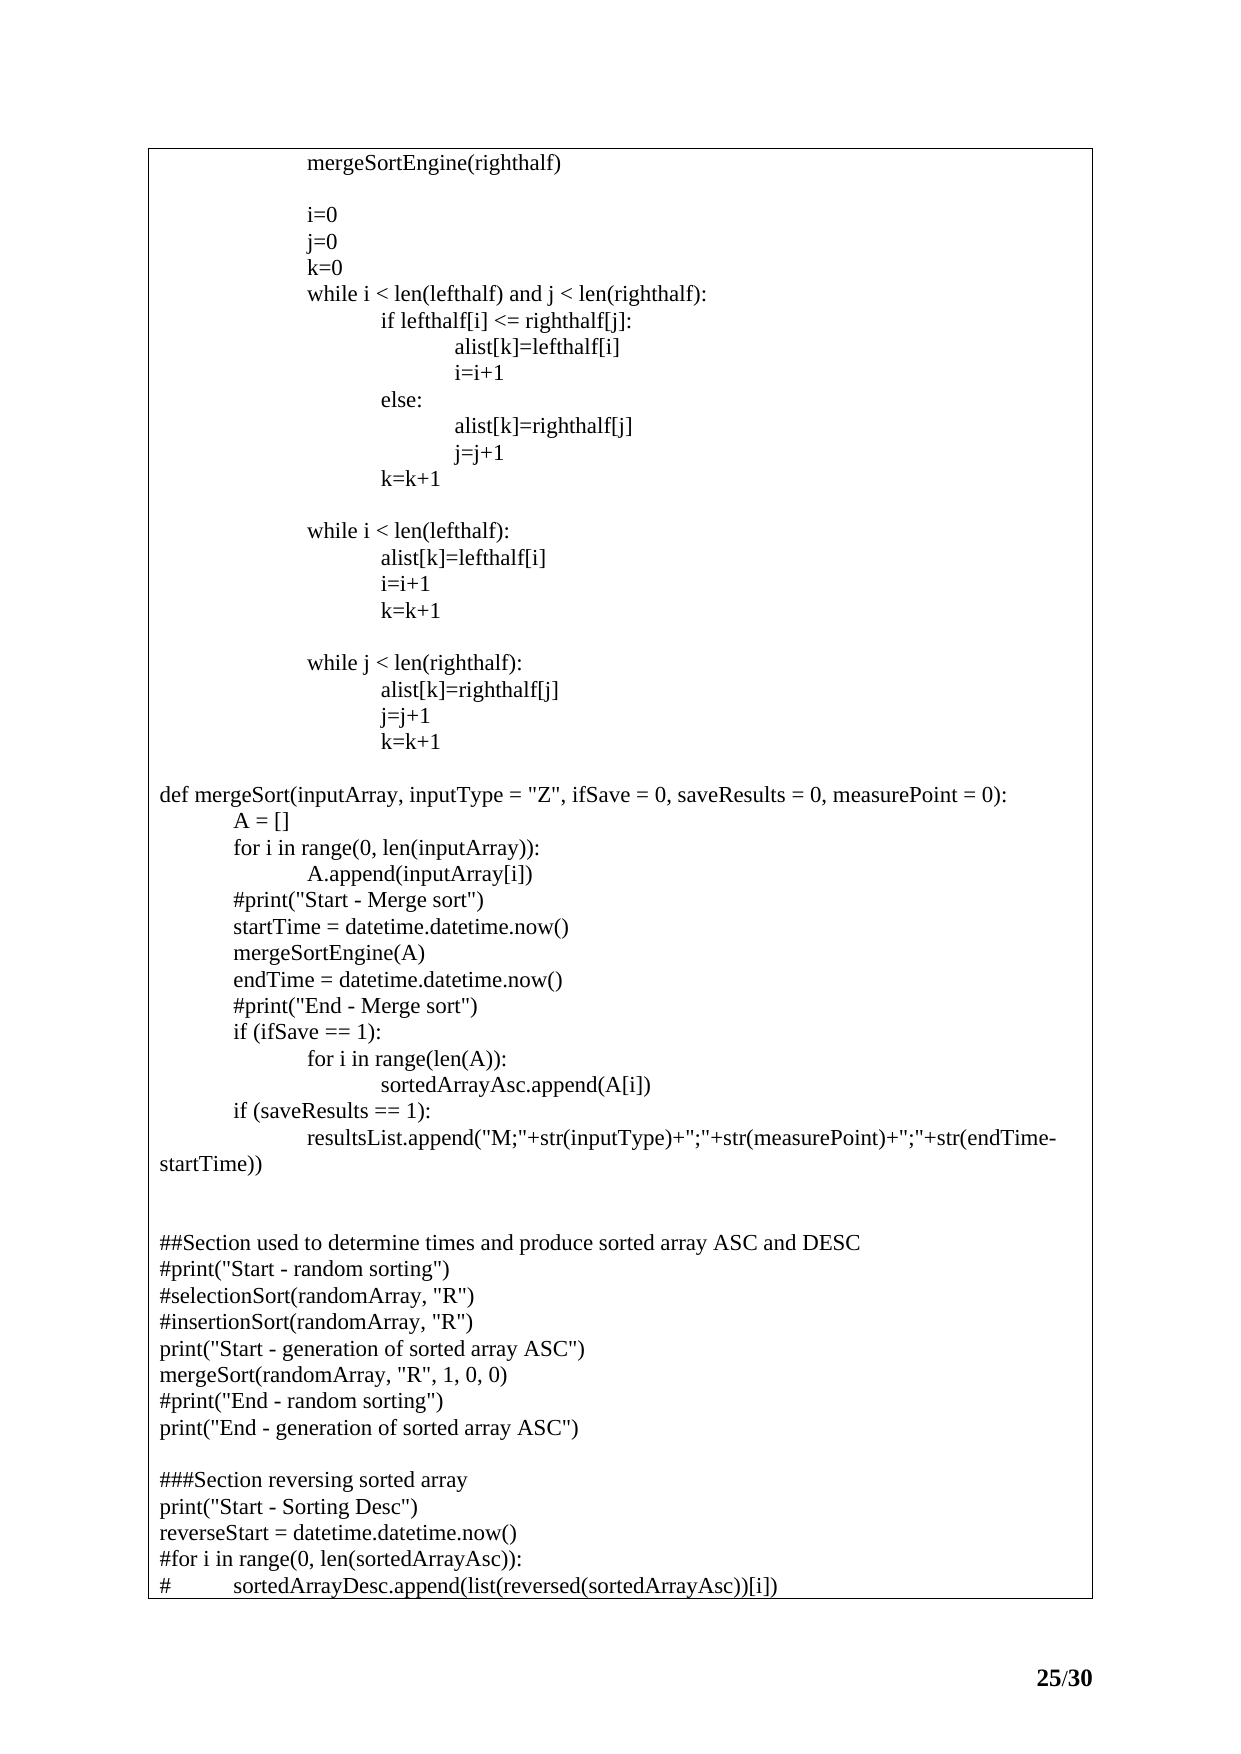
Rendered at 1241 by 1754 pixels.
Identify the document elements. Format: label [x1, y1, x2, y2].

table_header [149, 149, 1092, 1598]
